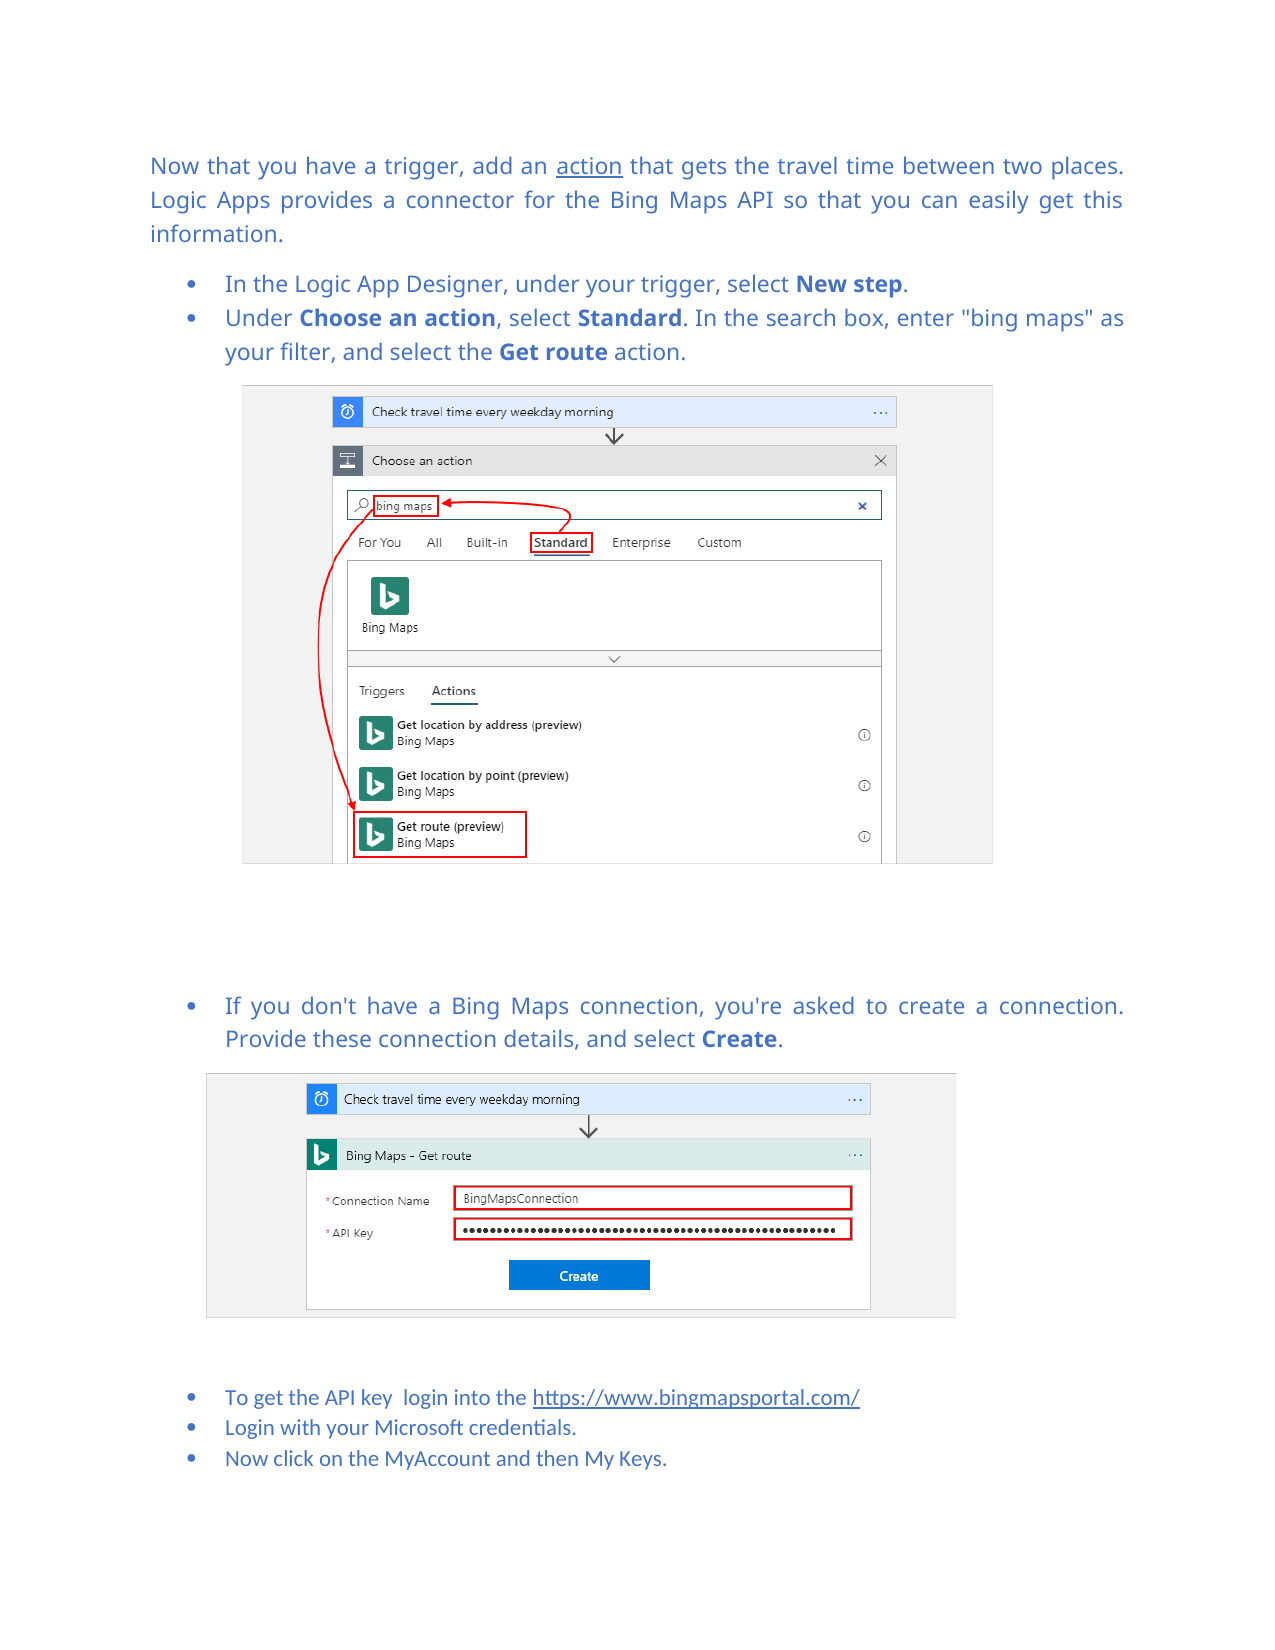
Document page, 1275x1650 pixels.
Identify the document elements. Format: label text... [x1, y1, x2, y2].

list Now click on the MyAccount and then My Keys. [187, 1444, 1125, 1472]
list Login with your Microsoft credentials. [187, 1413, 1125, 1442]
list If you don't have a Bing Maps connection, you're asked to create a connection. Provide these connection details, and select Create. [187, 990, 1125, 1055]
text Now that you have a trigger, add an action that gets the travel time between two places. Logic Apps provides a connector for the Bing Maps API so that you can easily get this information. [150, 150, 1125, 249]
list Under Choose an action, select Standard. In the search box, enter "bing maps" as your filter, and select the Get route action. [187, 302, 1125, 367]
list To get the API key login into the https://www.bingmapsportal.com/ [187, 1383, 1125, 1411]
list In the Logic App Designer, under your trigger, select New step. [187, 268, 1125, 299]
